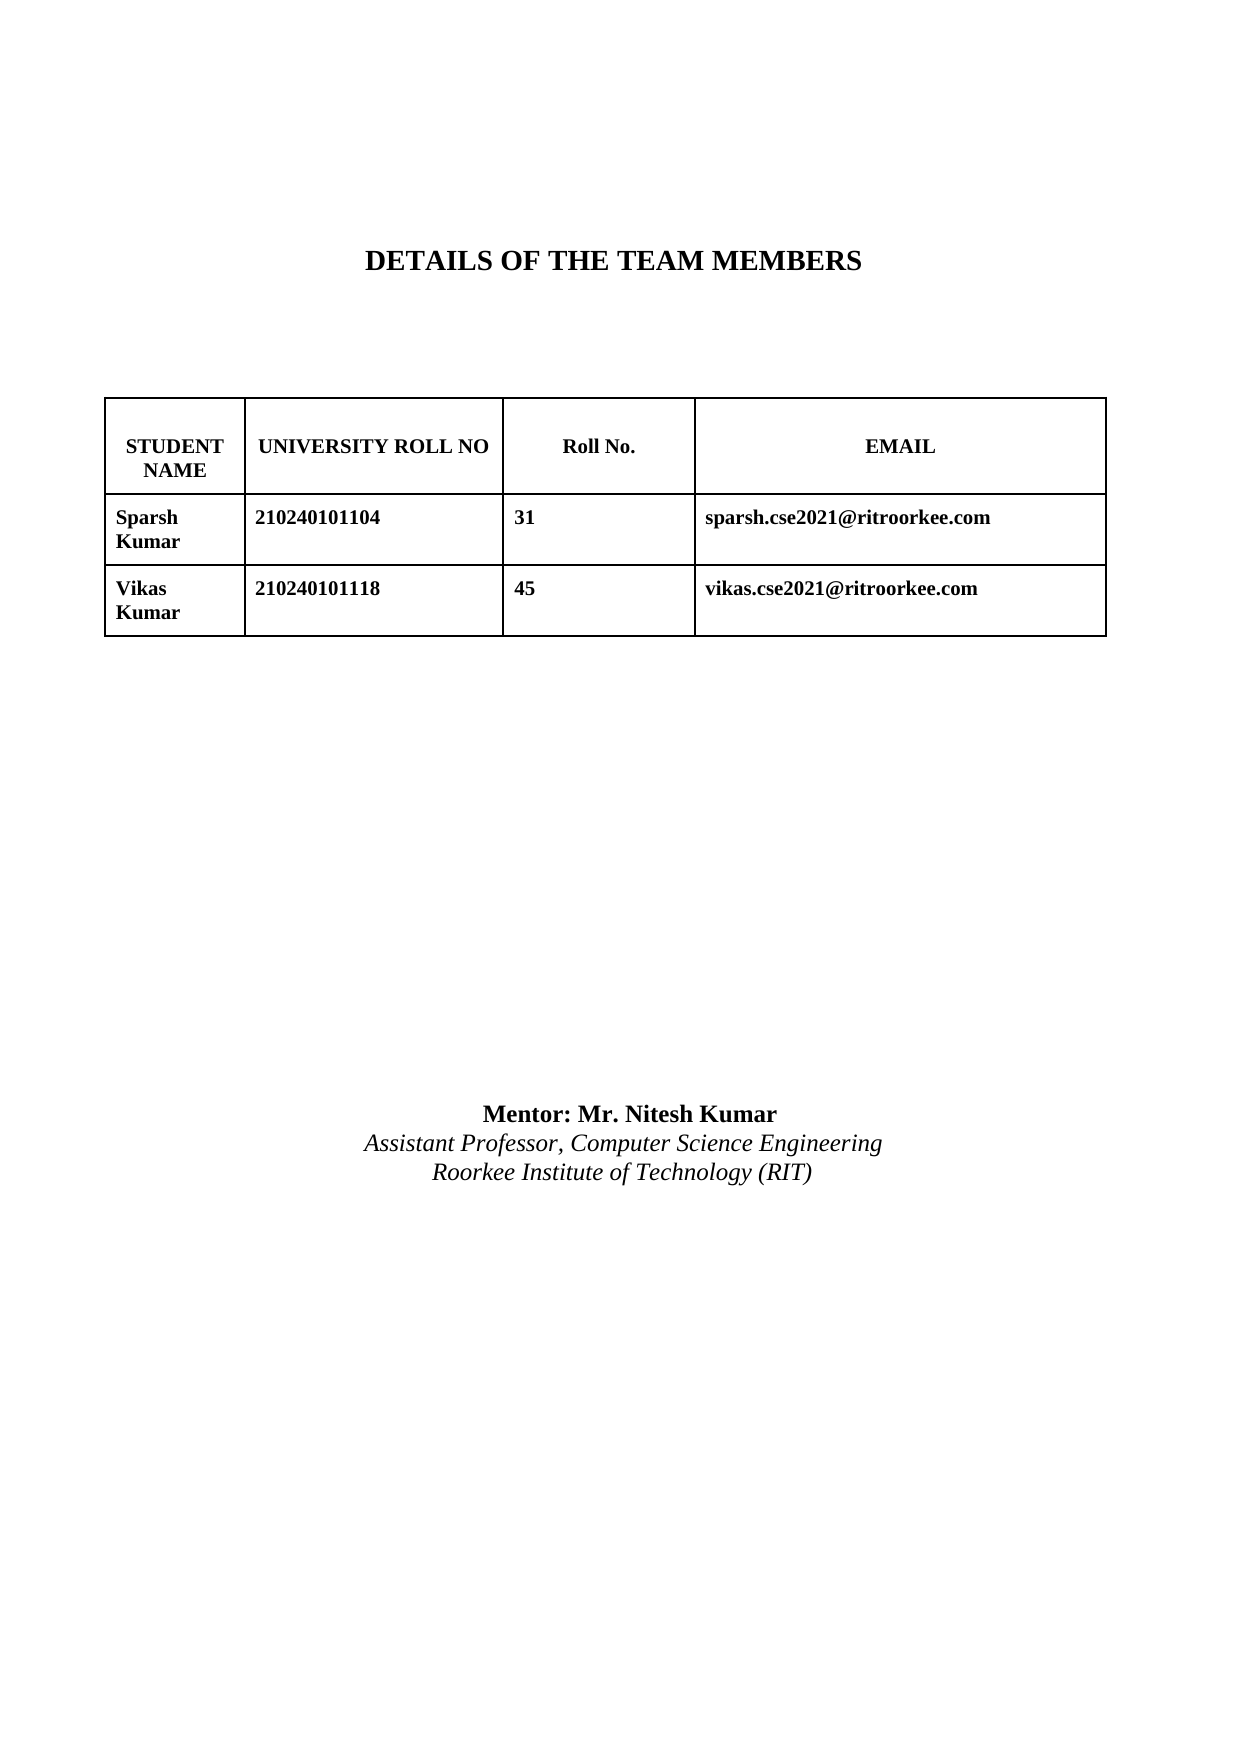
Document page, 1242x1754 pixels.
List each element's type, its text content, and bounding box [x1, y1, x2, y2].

table_cell 210240101104 [246, 495, 502, 564]
text Assistant Professor, Computer Science Engineering [198, 1128, 1049, 1156]
table_cell 210240101118 [246, 566, 502, 635]
table_cell vikas.cse2021@ritroorkee.com [696, 566, 1105, 635]
text Roorkee Institute of Technology (RIT) [198, 1157, 1049, 1186]
table_cell sparsh.cse2021@ritroorkee.com [696, 495, 1105, 564]
table_header STUDENT NAME [106, 399, 244, 493]
table_header EMAIL [696, 399, 1105, 493]
table_cell Sparsh Kumar [106, 495, 244, 564]
table_cell 45 [504, 566, 694, 635]
table_header Roll No. [504, 399, 694, 493]
table_cell 31 [504, 495, 694, 564]
table_header UNIVERSITY ROLL NO [246, 399, 502, 493]
subtitle Mentor: Mr. Nitesh Kumar [293, 1099, 936, 1127]
table_cell Vikas Kumar [106, 566, 244, 635]
text DETAILS OF THE TEAM MEMBERS [293, 243, 934, 276]
